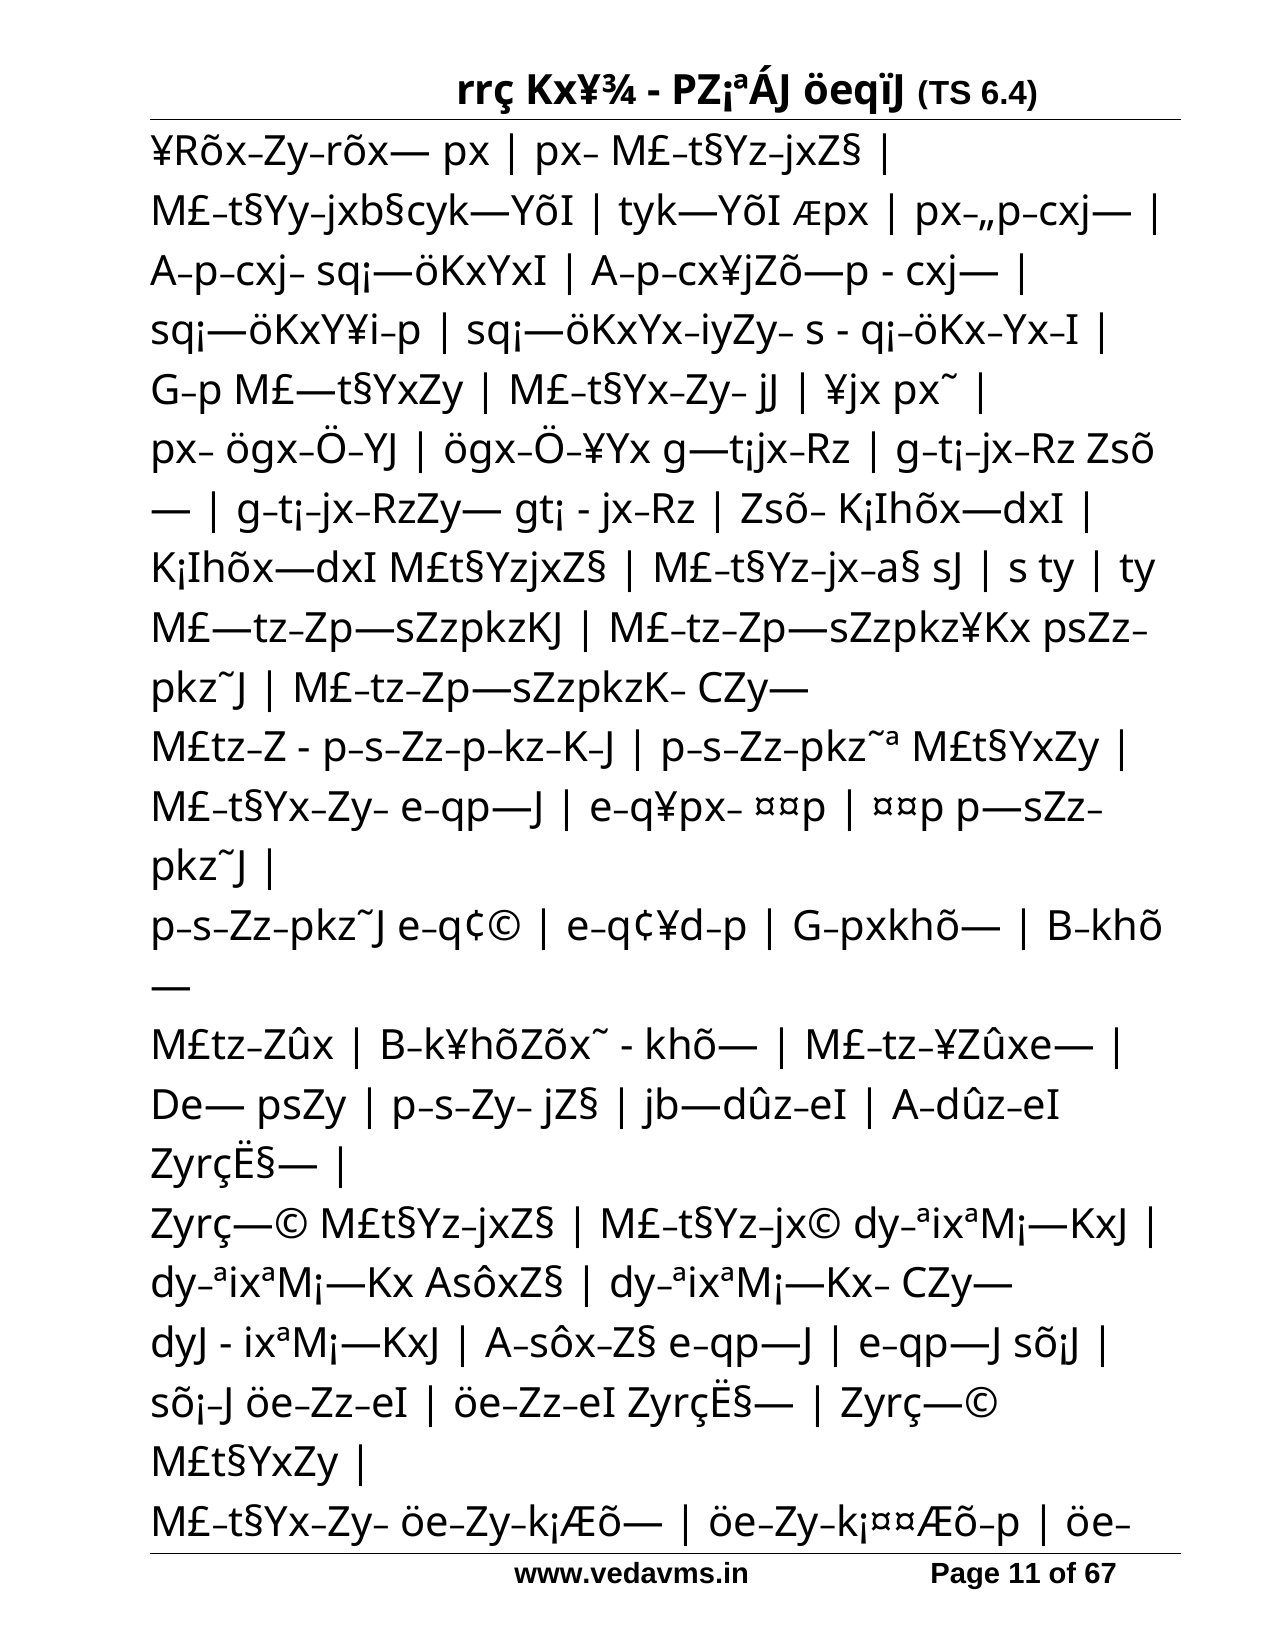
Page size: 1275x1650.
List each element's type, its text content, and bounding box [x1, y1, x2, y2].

text dy–ªixªM¡—Kx AsôxZ§ | dy–ªixªM¡—Kx– CZy— [150, 1253, 1181, 1310]
text p–s–Zz–pkz˜J e–q¢© | e–q¢¥d–p | G–pxkhõ— | B–khõ— [150, 896, 1181, 1012]
text Zyrç—© M£t§Yz–jxZ§ | M£–t§Yz–jx© dy–ªixªM¡—KxJ | [150, 1194, 1181, 1251]
text A–p–cxj– sq¡—öKxYxI | A–p–cx¥jZõ—p - cxj— | [150, 240, 1181, 297]
text M£–t§Yx–Zy– öe–Zy–k¡Æõ— | öe–Zy–k¡¤¤Æõ–p | öe–Zy–k¡¥ÆõZy— öeZy - k¡Æõ— | G–px¤¤sô˜ | A–¤¤sô– e–q¢© | e–q¢© [150, 1492, 1181, 1548]
text M£tz–Zûx | B–k¥hõZõx˜ - khõ— | M£–tz–¥Zûxe— | De— psZy | p–s–Zy– jZ§ | jb—dûz–eI | A–dûz–eI ZyrçË§— | [150, 1015, 1181, 1191]
text M£–t§Yy–jxb§cyk—YõI | tyk—YõI Æpx | px–„p–cxj— | [150, 181, 1181, 238]
text G–p M£—t§YxZy | M£–t§Yx–Zy– jJ | ¥jx px˜ | [150, 359, 1181, 416]
text ¥Rõx–Zy–rõx— px | px– M£–t§Yz–jxZ§ | [150, 121, 1181, 178]
text px– ögx–Ö–YJ | ögx–Ö–¥Yx g—t¡jx–Rz | g–t¡–jx–Rz Zsõ— | g–t¡–jx–RzZy— gt¡ - jx–Rz | Zsõ– K¡Ihõx—dxI | K¡Ihõx—dxI M£t§YzjxZ§ | M£–t§Yz–jx–a§ sJ | s ty | ty M£—tz–Zp—sZzpkzKJ | M£–tz–Zp—sZzpkz¥Kx psZz–pkz˜J | M£–tz–Zp—sZzpkzK– CZy— [150, 419, 1181, 714]
text sq¡—öKxY¥i–p | sq¡—öKxYx–iyZy– s - q¡–öKx–Yx–I | [150, 300, 1181, 357]
text dyJ - ixªM¡—KxJ | A–sôx–Z§ e–qp—J | e–qp—J sõ¡J | [150, 1313, 1181, 1370]
text M£tz–Z - p–s–Zz–p–kz–K–J | p–s–Zz–pkz˜ª M£t§YxZy | [150, 717, 1181, 774]
text sõ¡–J öe–Zz–eI | öe–Zz–eI ZyrçË§— | Zyrç—© M£t§YxZy | [150, 1372, 1181, 1489]
text M£–t§Yx–Zy– e–qp—J | e–q¥px– ¤¤p | ¤¤p p—sZz–pkz˜J | [150, 777, 1181, 893]
